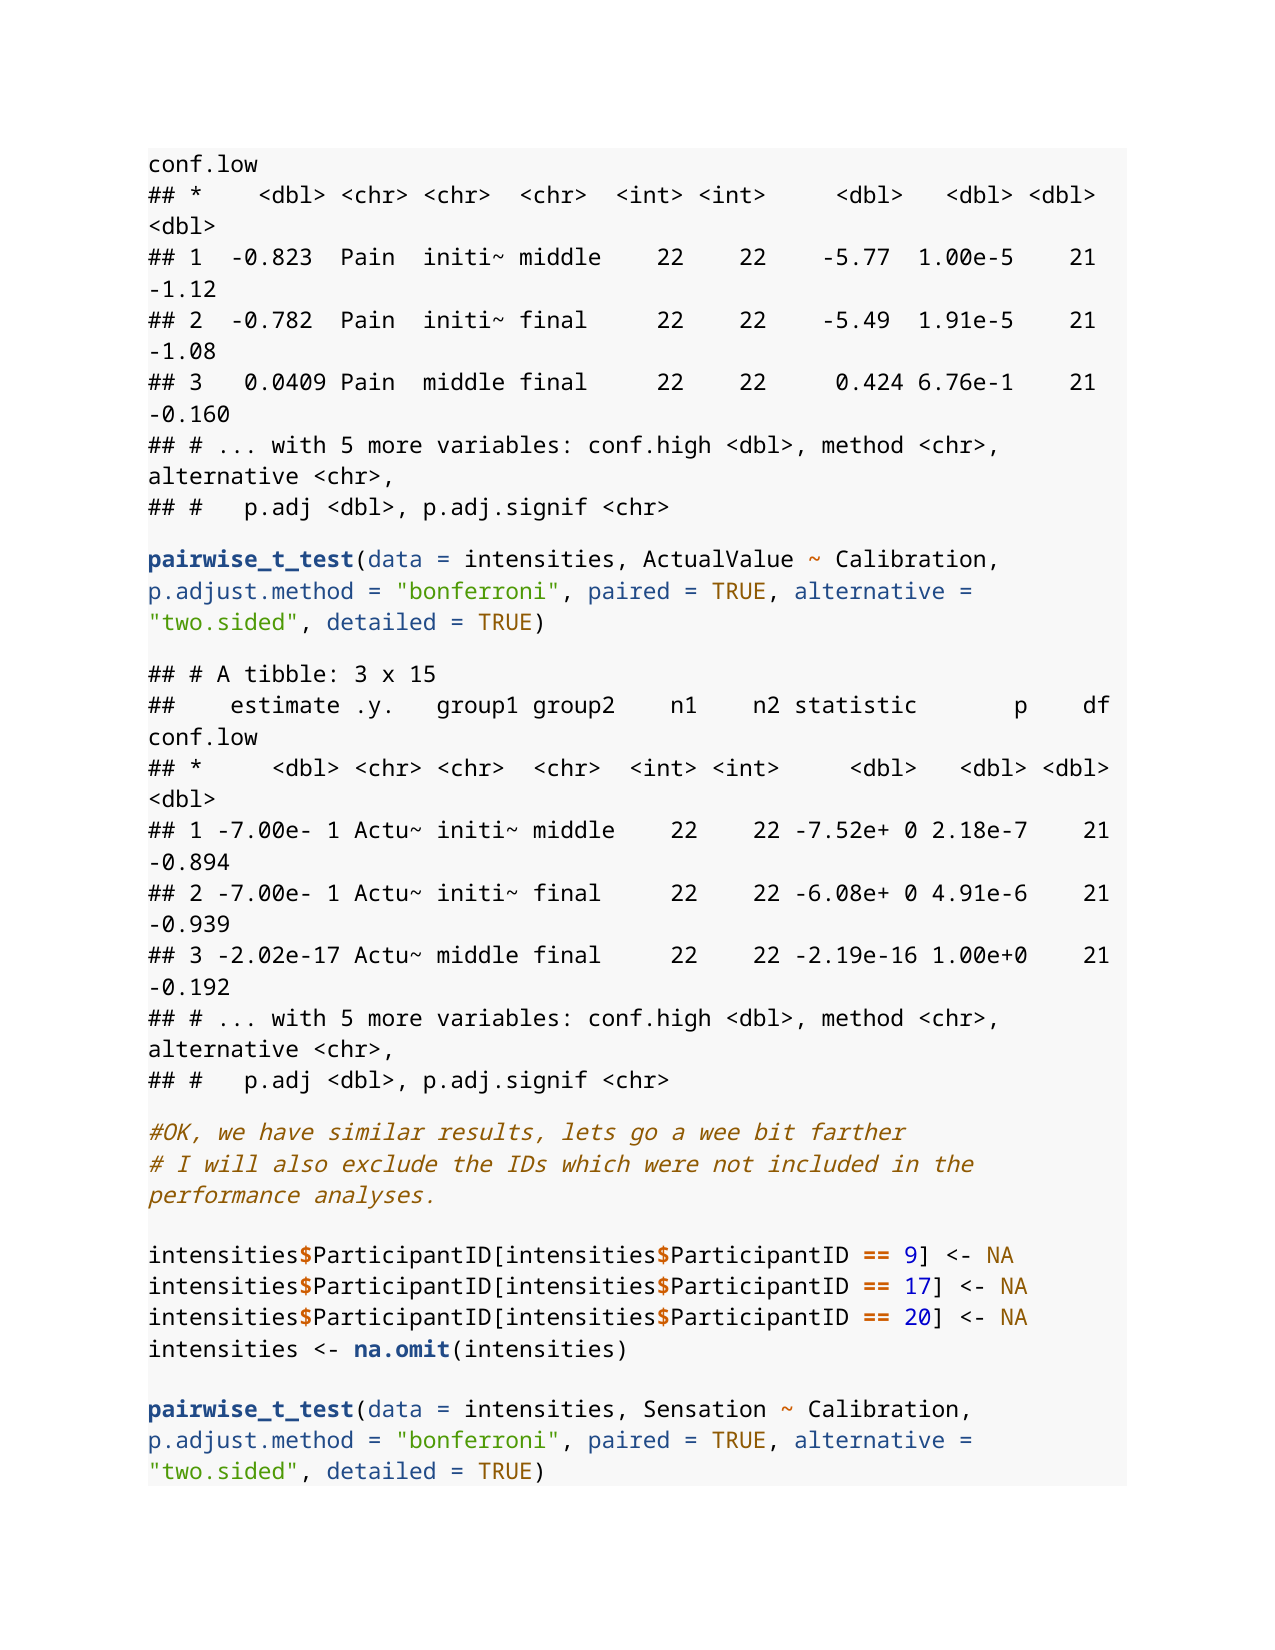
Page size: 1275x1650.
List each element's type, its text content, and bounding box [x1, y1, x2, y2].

text ## # A tibble: 3 x 15 ## estimate .y. group1 group2 n1 n2 statistic p df conf.low ## * <dbl> <chr> <chr> <chr> <int> <int> <dbl> <dbl> <dbl> <dbl> ## 1 -7.00e- 1 Actu~ initi~ middle 22 22 -7.52e+ 0 2.18e-7 21 -0.894 ## 2 -7.00e- 1 Actu~ initi~ final 22 22 -6.08e+ 0 4.91e-6 21 -0.939 ## 3 -2.02e-17 Actu~ middle final 22 22 -2.19e-16 1.00e+0 21 -0.192 ## # ... with 5 more variables: conf.high <dbl>, method <chr>, alternative <chr>, ## # p.adj <dbl>, p.adj.signif <chr> [148, 658, 1127, 1096]
text #OK, we have similar results, lets go a wee bit farther # I will also exclude the IDs which were not included in the performance analyses. intensities$ParticipantID[intensities$ParticipantID == 9] <- NA intensities$ParticipantID[intensities$ParticipantID == 17] <- NA intensities$ParticipantID[intensities$ParticipantID == 20] <- NA intensities <- na.omit(intensities) pairwise_t_test(data = intensities, Sensation ~ Calibration, p.adjust.method = "bonferroni", paired = TRUE, alternative = "two.sided", detailed = TRUE) [148, 1116, 1127, 1486]
text pairwise_t_test(data = intensities, ActualValue ~ Calibration, p.adjust.method = "bonferroni", paired = TRUE, alternative = "two.sided", detailed = TRUE) [148, 543, 1127, 637]
